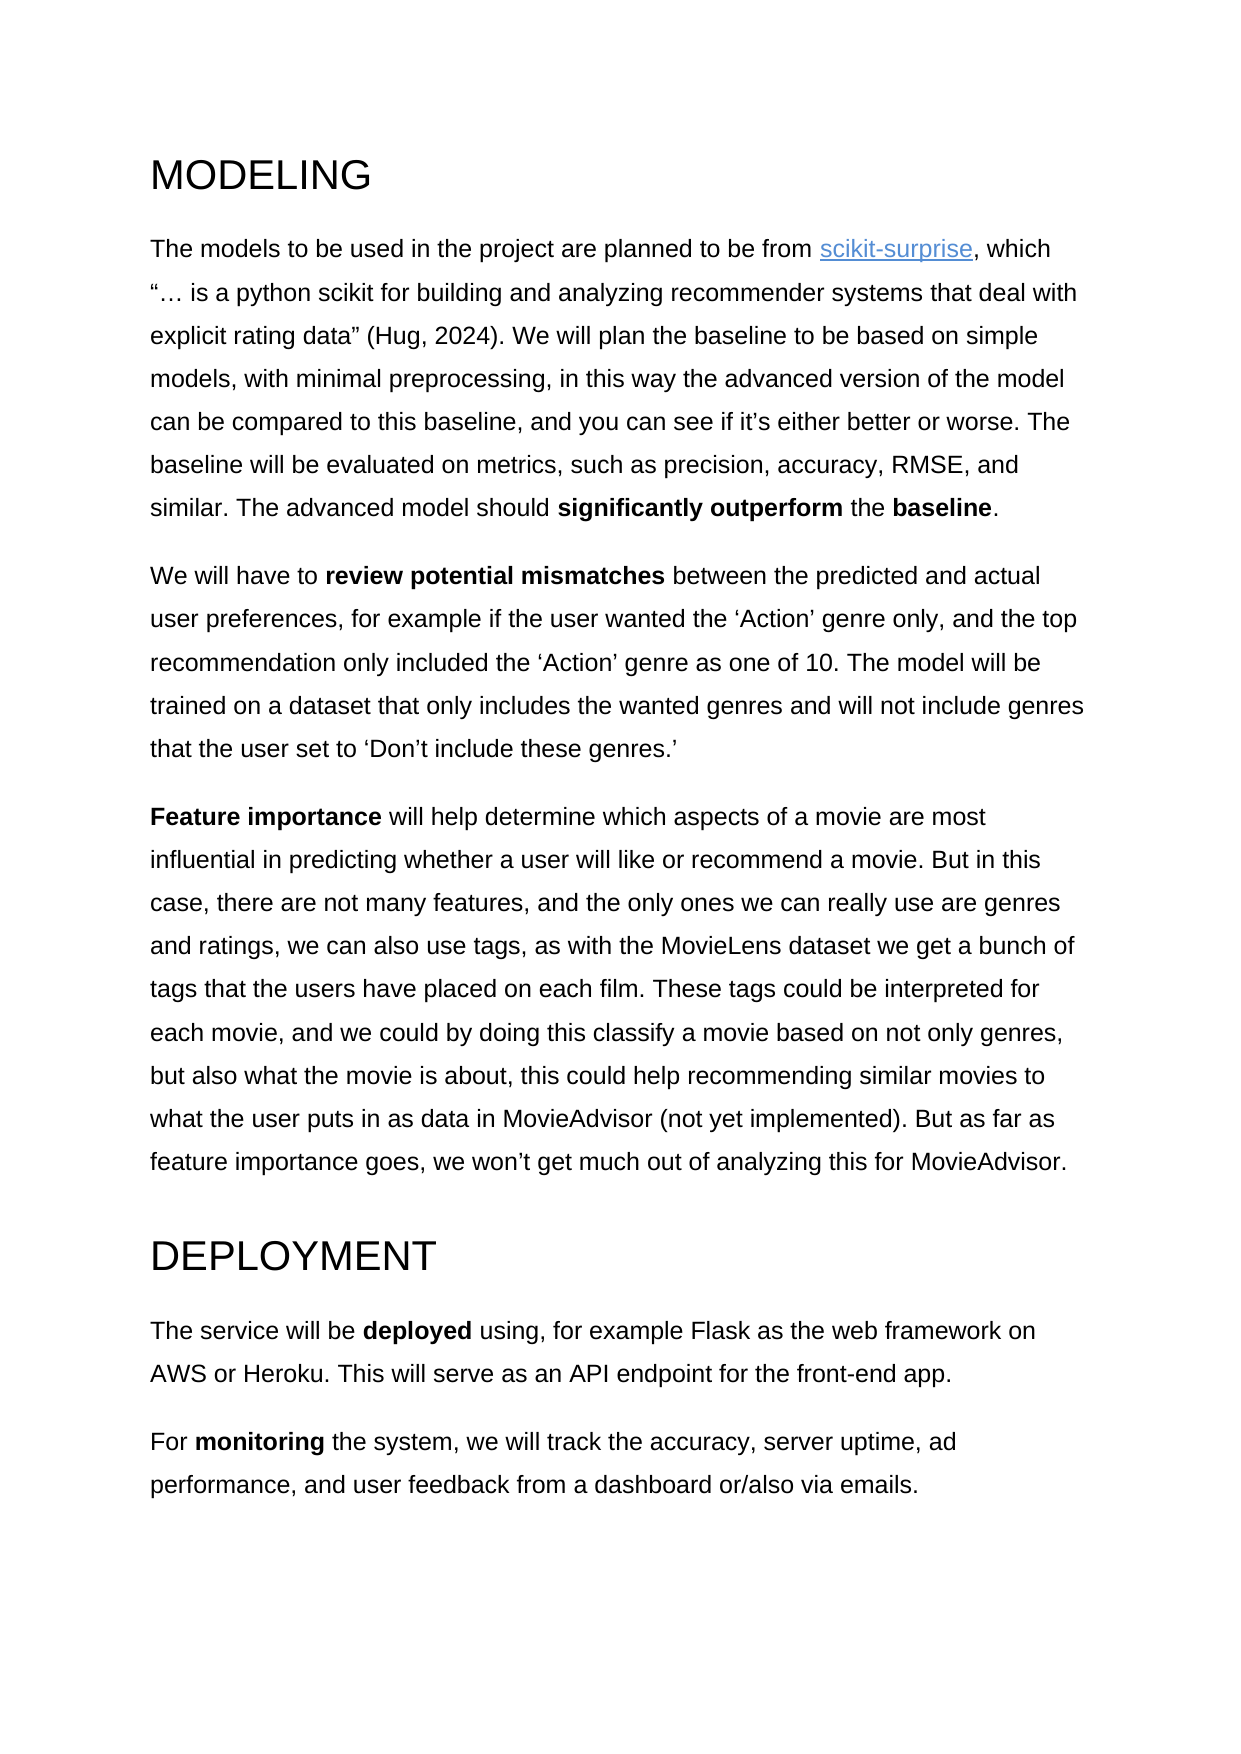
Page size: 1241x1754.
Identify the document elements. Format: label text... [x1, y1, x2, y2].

subtitle MODELING [150, 150, 1090, 198]
text For monitoring the system, we will track the accuracy, server uptime, ad performance, and user feedback from a dashboard or/also via emails. [150, 1427, 1090, 1499]
text Feature importance will help determine which aspects of a movie are most influential in predicting whether a user will like or recommend a movie. But in this case, there are not many features, and the only ones we can really use are genres and ratings, we can also use tags, as with the MovieLens dataset we get a bunch of tags that the users have placed on each film. These tags could be interpreted for each movie, and we could by doing this classify a movie based on not only genres, but also what the movie is about, this could help recommending similar movies to what the user puts in as data in MovieAdvisor (not yet implemented). But as far as feature importance goes, we won’t get much out of analyzing this for MovieAdvisor. [150, 802, 1090, 1176]
subtitle DEPLOYMENT [150, 1232, 1090, 1279]
text We will have to review potential mismatches between the predicted and actual user preferences, for example if the user wanted the ‘Action’ genre only, and the top recommendation only included the ‘Action’ genre as one of 10. The model will be trained on a dataset that only includes the wanted genres and will not include genres that the user set to ‘Don’t include these genres.’ [150, 561, 1090, 762]
text The service will be deployed using, for example Flask as the web framework on AWS or Heroku. This will serve as an API endpoint for the front-end app. [150, 1316, 1090, 1388]
